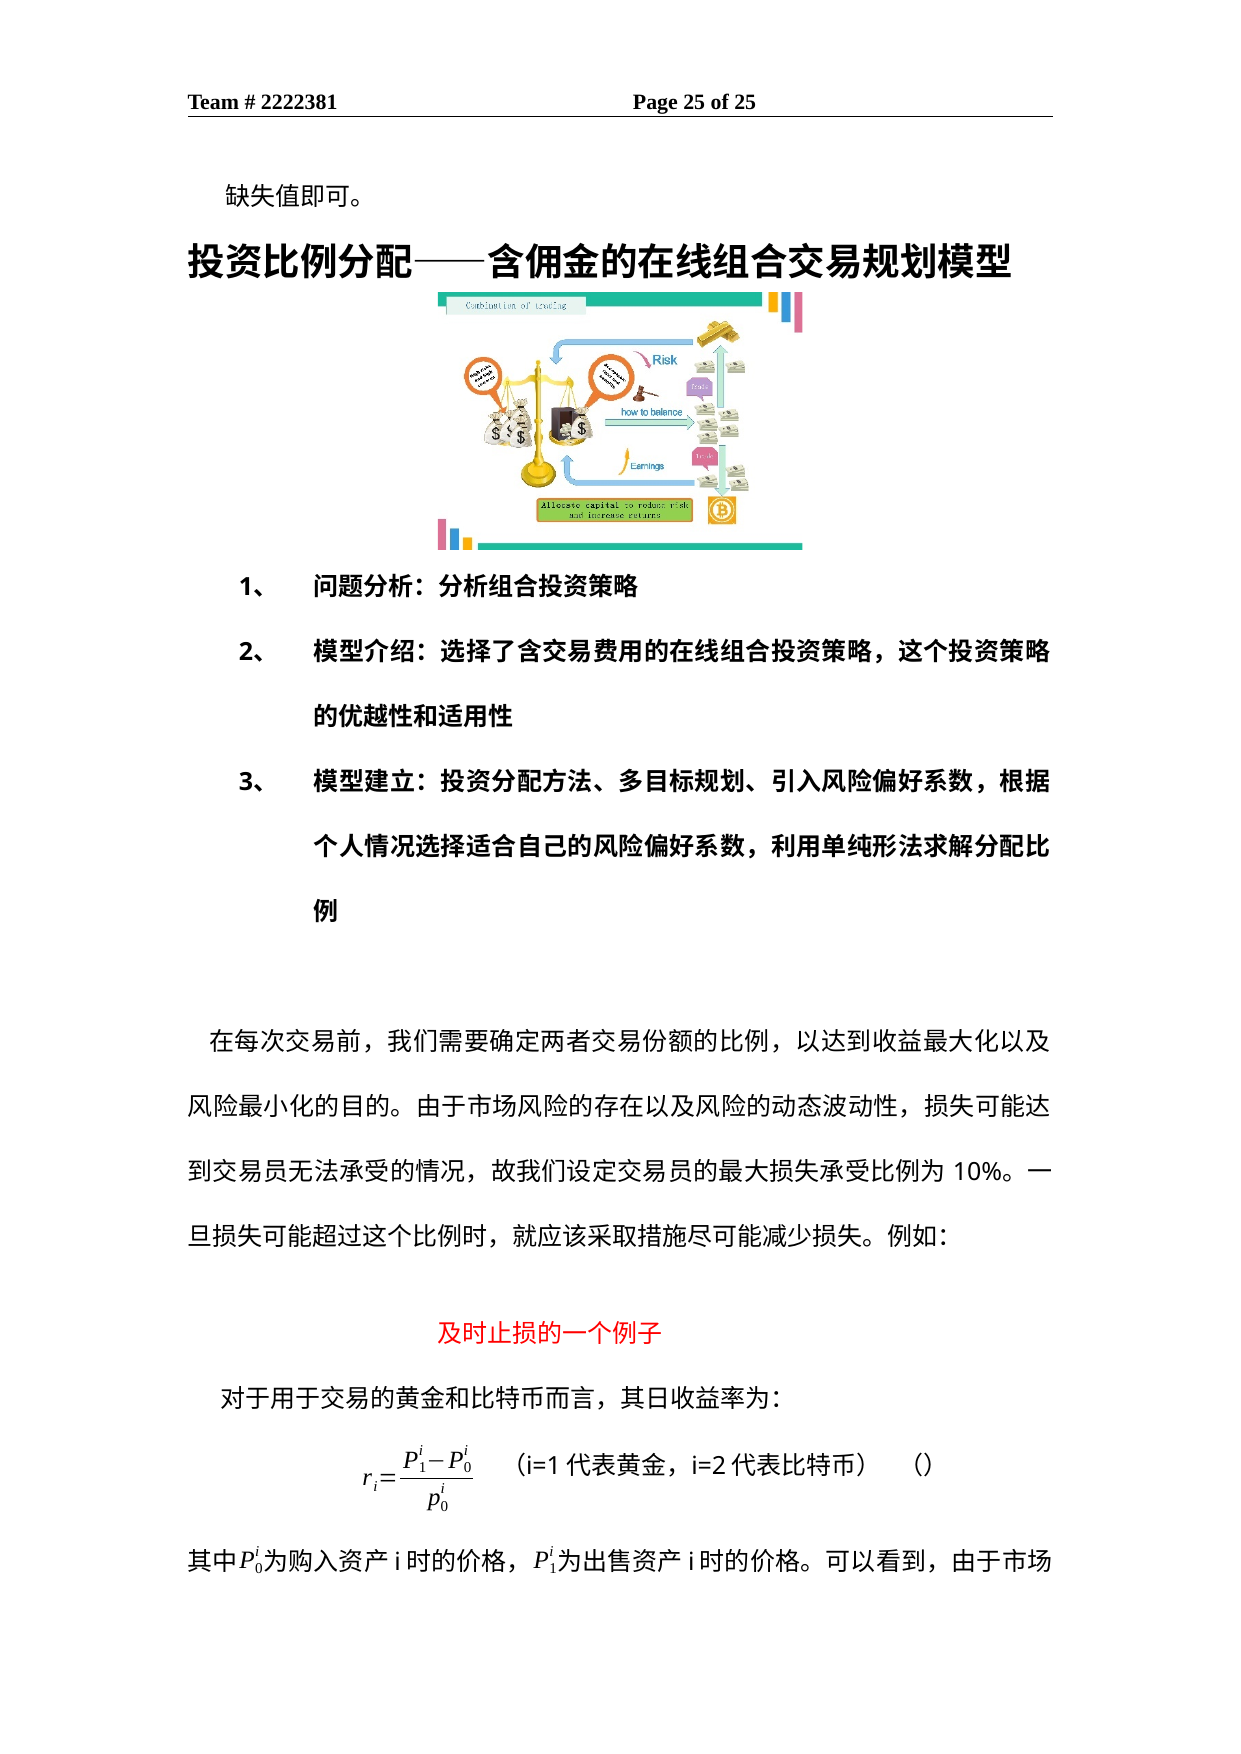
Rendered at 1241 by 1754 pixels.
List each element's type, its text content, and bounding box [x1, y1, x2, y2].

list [225, 162, 1053, 227]
list 问题分析：分析组合投资策略 [239, 552, 1053, 617]
list 模型介绍：选择了含交易费用的在线组合投资策略，这个投资策略的优越性和适用性 [239, 617, 1053, 747]
list 模型建立：投资分配方法、多目标规划、引入风险偏好系数，根据个人情况选择适合自己的风险偏好系数，利用单纯形法求解分配比例 [239, 747, 1053, 942]
text （i=1代表黄金，i=2代表比特币） （） [187, 1429, 1053, 1527]
text 及时止损的一个例子 [187, 1299, 1053, 1364]
text 在每次交易前，我们需要确定两者交易份额的比例，以达到收益最大化以及风险最小化的目的。由于市场风险的存在以及风险的动态波动性，损失可能达到交易员无法承受的情况，故我们设定交易员的最大损失承受比例为10%。一旦损失可能超过这个比例时，就应该采取措施尽可能减少损失。例如： [187, 1007, 1053, 1267]
text 对于用于交易的黄金和比特币而言，其日收益率为： [187, 1364, 1053, 1429]
picture [437, 292, 803, 550]
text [187, 1527, 1053, 1592]
text 投资比例分配——含佣金的在线组合交易规划模型 [187, 227, 1053, 292]
